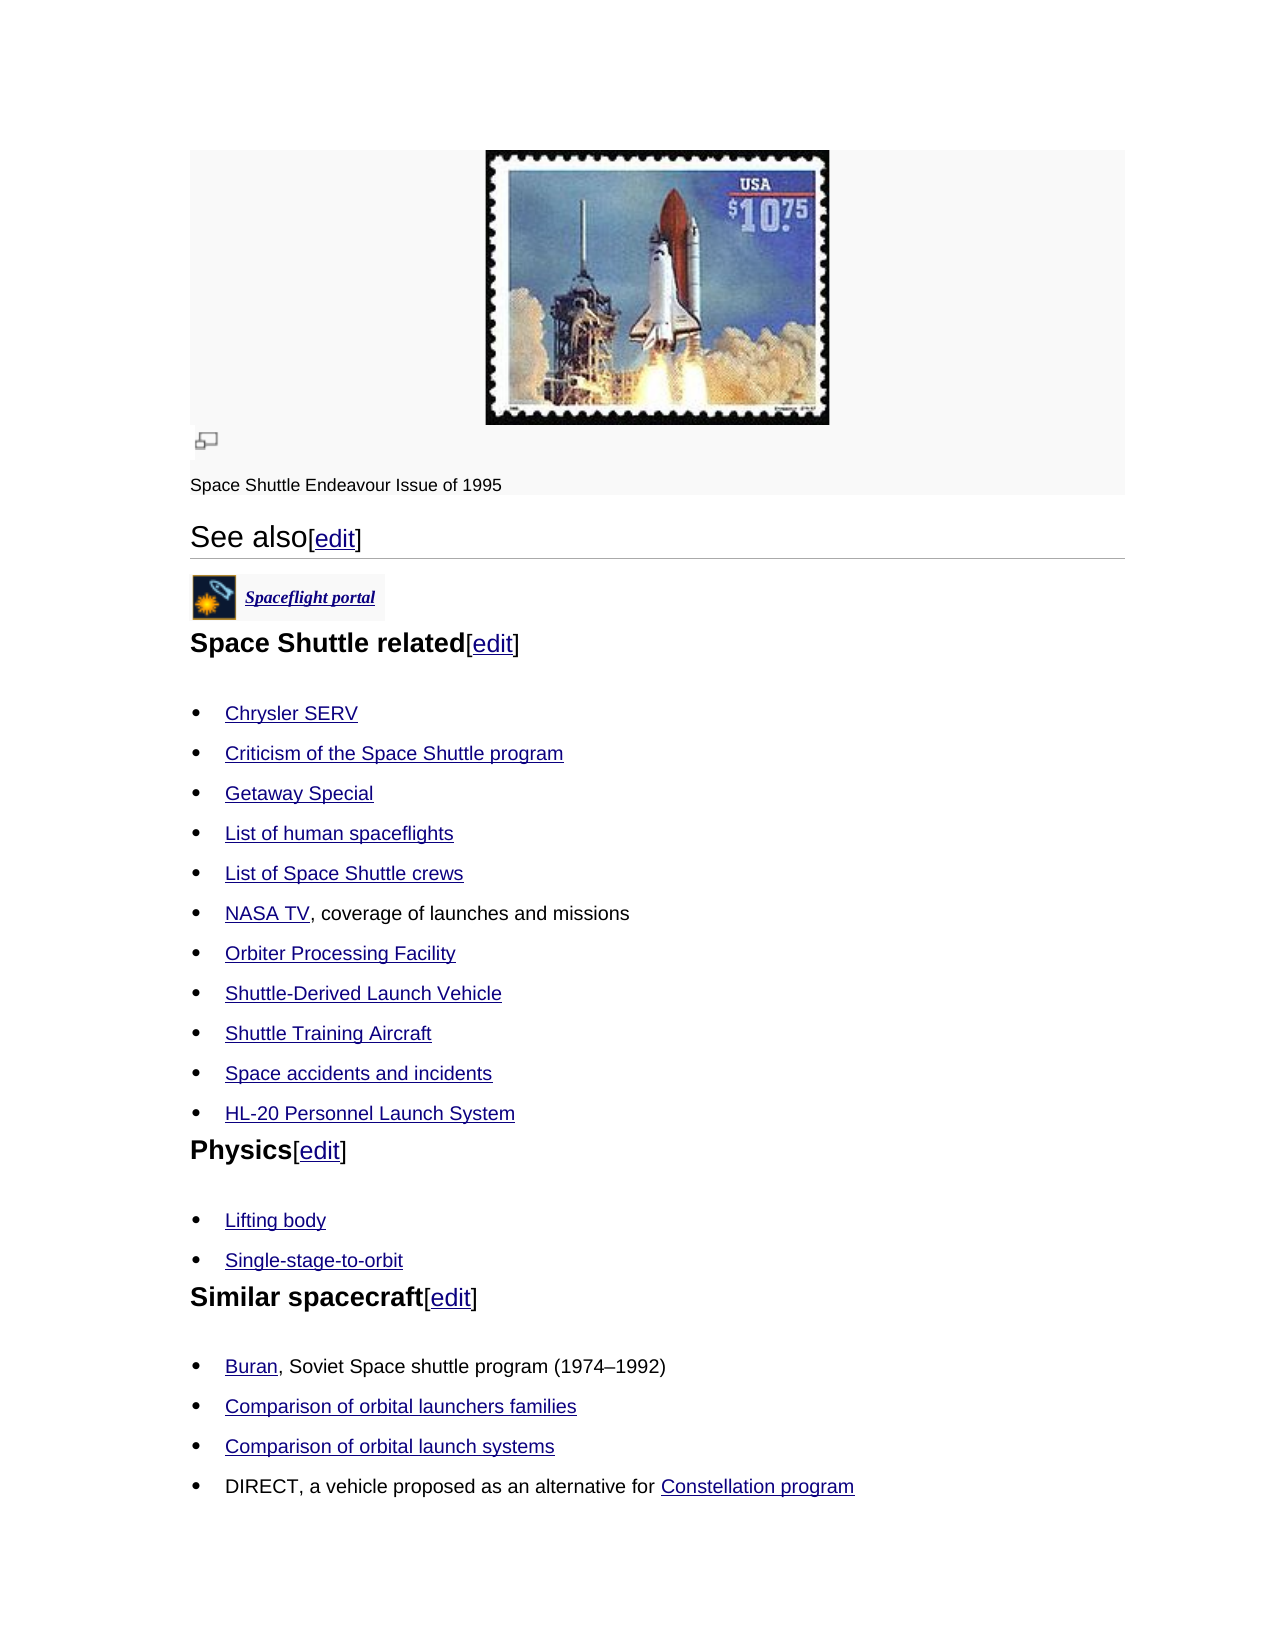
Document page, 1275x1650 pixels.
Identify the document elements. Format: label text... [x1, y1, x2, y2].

list Comparison of orbital launch systems [192, 1421, 1125, 1458]
list Shuttle Training Aircraft [192, 1008, 1125, 1045]
list NASA TV, coverage of launches and missions [192, 888, 1125, 925]
list Orbiter Processing Facility [192, 928, 1125, 965]
list Space accidents and incidents [192, 1048, 1125, 1085]
text Similar spacecraft[edit] [190, 1274, 1125, 1312]
list Lifting body [192, 1194, 1125, 1232]
table_header Spaceflight portal [240, 574, 385, 621]
text Physics[edit] [190, 1128, 1125, 1165]
table_header [189, 574, 240, 621]
list Criticism of the Space Shuttle program [192, 728, 1125, 765]
list List of human spaceflights [192, 808, 1125, 845]
picture [192, 575, 237, 620]
list List of Space Shuttle crews [192, 848, 1125, 885]
list Getaway Special [192, 768, 1125, 805]
list HL-20 Personnel Launch System [192, 1088, 1125, 1125]
picture [485, 150, 830, 425]
list Comparison of orbital launchers families [192, 1381, 1125, 1418]
list Buran, Soviet Space shuttle program (1974–1992) [192, 1341, 1125, 1378]
list Shuttle-Derived Launch Vehicle [192, 968, 1125, 1005]
text Space Shuttle related[edit] [190, 621, 1125, 658]
picture [194, 432, 219, 450]
text Space Shuttle Endeavour Issue of 1995 [190, 460, 1125, 495]
text See also[edit] [190, 516, 1125, 558]
list Single-stage-to-orbit [192, 1234, 1125, 1272]
list Chrysler SERV [192, 688, 1125, 725]
list DIRECT, a vehicle proposed as an alternative for Constellation program [192, 1461, 1125, 1498]
